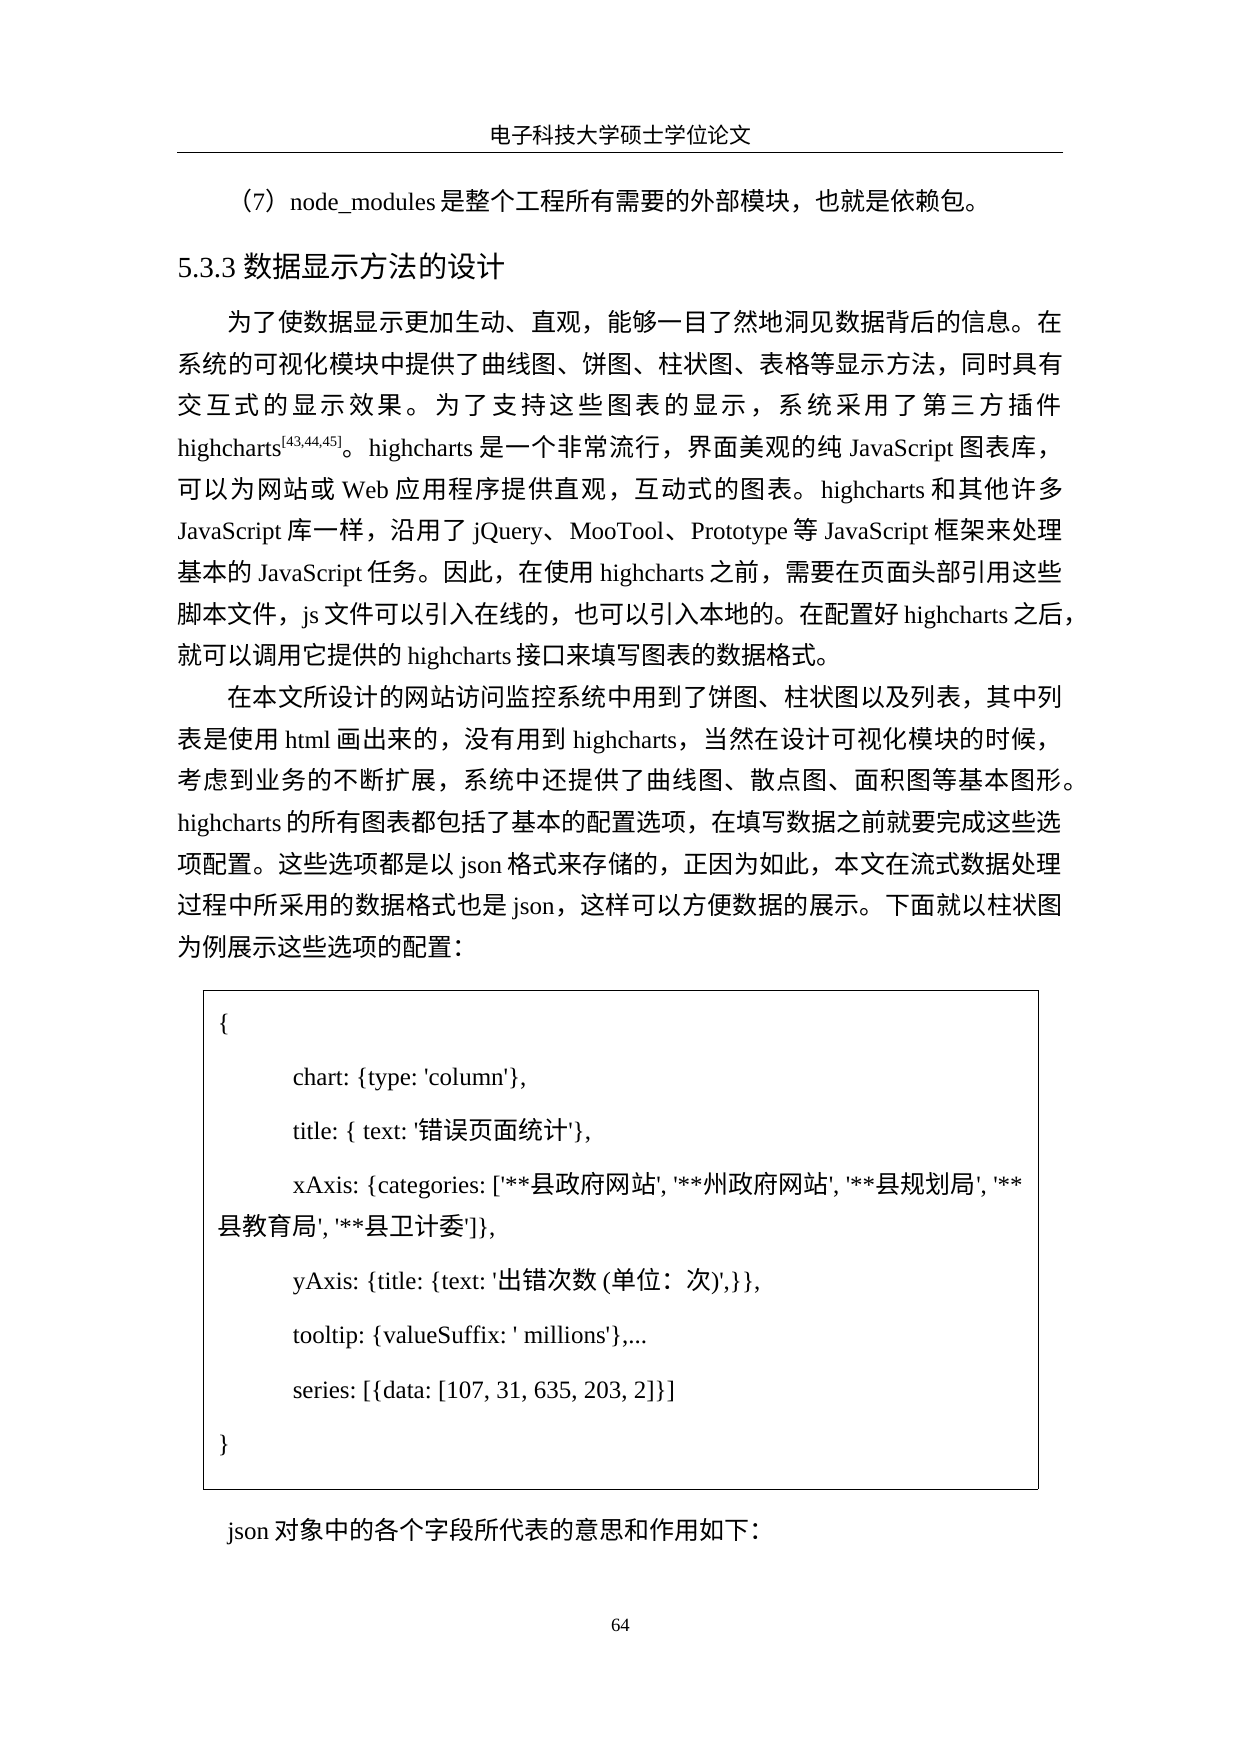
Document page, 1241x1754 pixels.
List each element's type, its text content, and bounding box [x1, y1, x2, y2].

text （7）node_modules是整个工程所有需要的外部模块，也就是依赖包。 [177, 177, 1063, 219]
text json对象中的各个字段所代表的意思和作用如下： [177, 1506, 1063, 1548]
text 在本文所设计的网站访问监控系统中用到了饼图、柱状图以及列表，其中列表是使用html画出来的，没有用到highcharts，当然在设计可视化模块的时候，考虑到业务的不断扩展，系统中还提供了曲线图、散点图、面积图等基本图形。highcharts的所有图表都包括了基本的配置选项，在填写数据之前就要完成这些选项配置。这些选项都是以json格式来存储的，正因为如此，本文在流式数据处理过程中所采用的数据格式也是json，这样可以方便数据的展示。下面就以柱状图为例展示这些选项的配置： [177, 673, 1063, 965]
text 为了使数据显示更加生动、直观，能够一目了然地洞见数据背后的信息。在系统的可视化模块中提供了曲线图、饼图、柱状图、表格等显示方法，同时具有交互式的显示效果。为了支持这些图表的显示，系统采用了第三方插件highcharts[43,44,45]。highcharts是一个非常流行，界面美观的纯JavaScript图表库，可以为网站或Web应用程序提供直观，互动式的图表。highcharts和其他许多JavaScript库一样，沿用了jQuery、MooTool、Prototype等JavaScript框架来处理基本的JavaScript任务。因此，在使用highcharts之前，需要在页面头部引用这些脚本文件，js文件可以引入在线的，也可以引入本地的。在配置好highcharts之后，就可以调用它提供的highcharts接口来填写图表的数据格式。 [177, 298, 1063, 673]
subtitle 5.3.3 数据显示方法的设计 [177, 244, 1063, 286]
